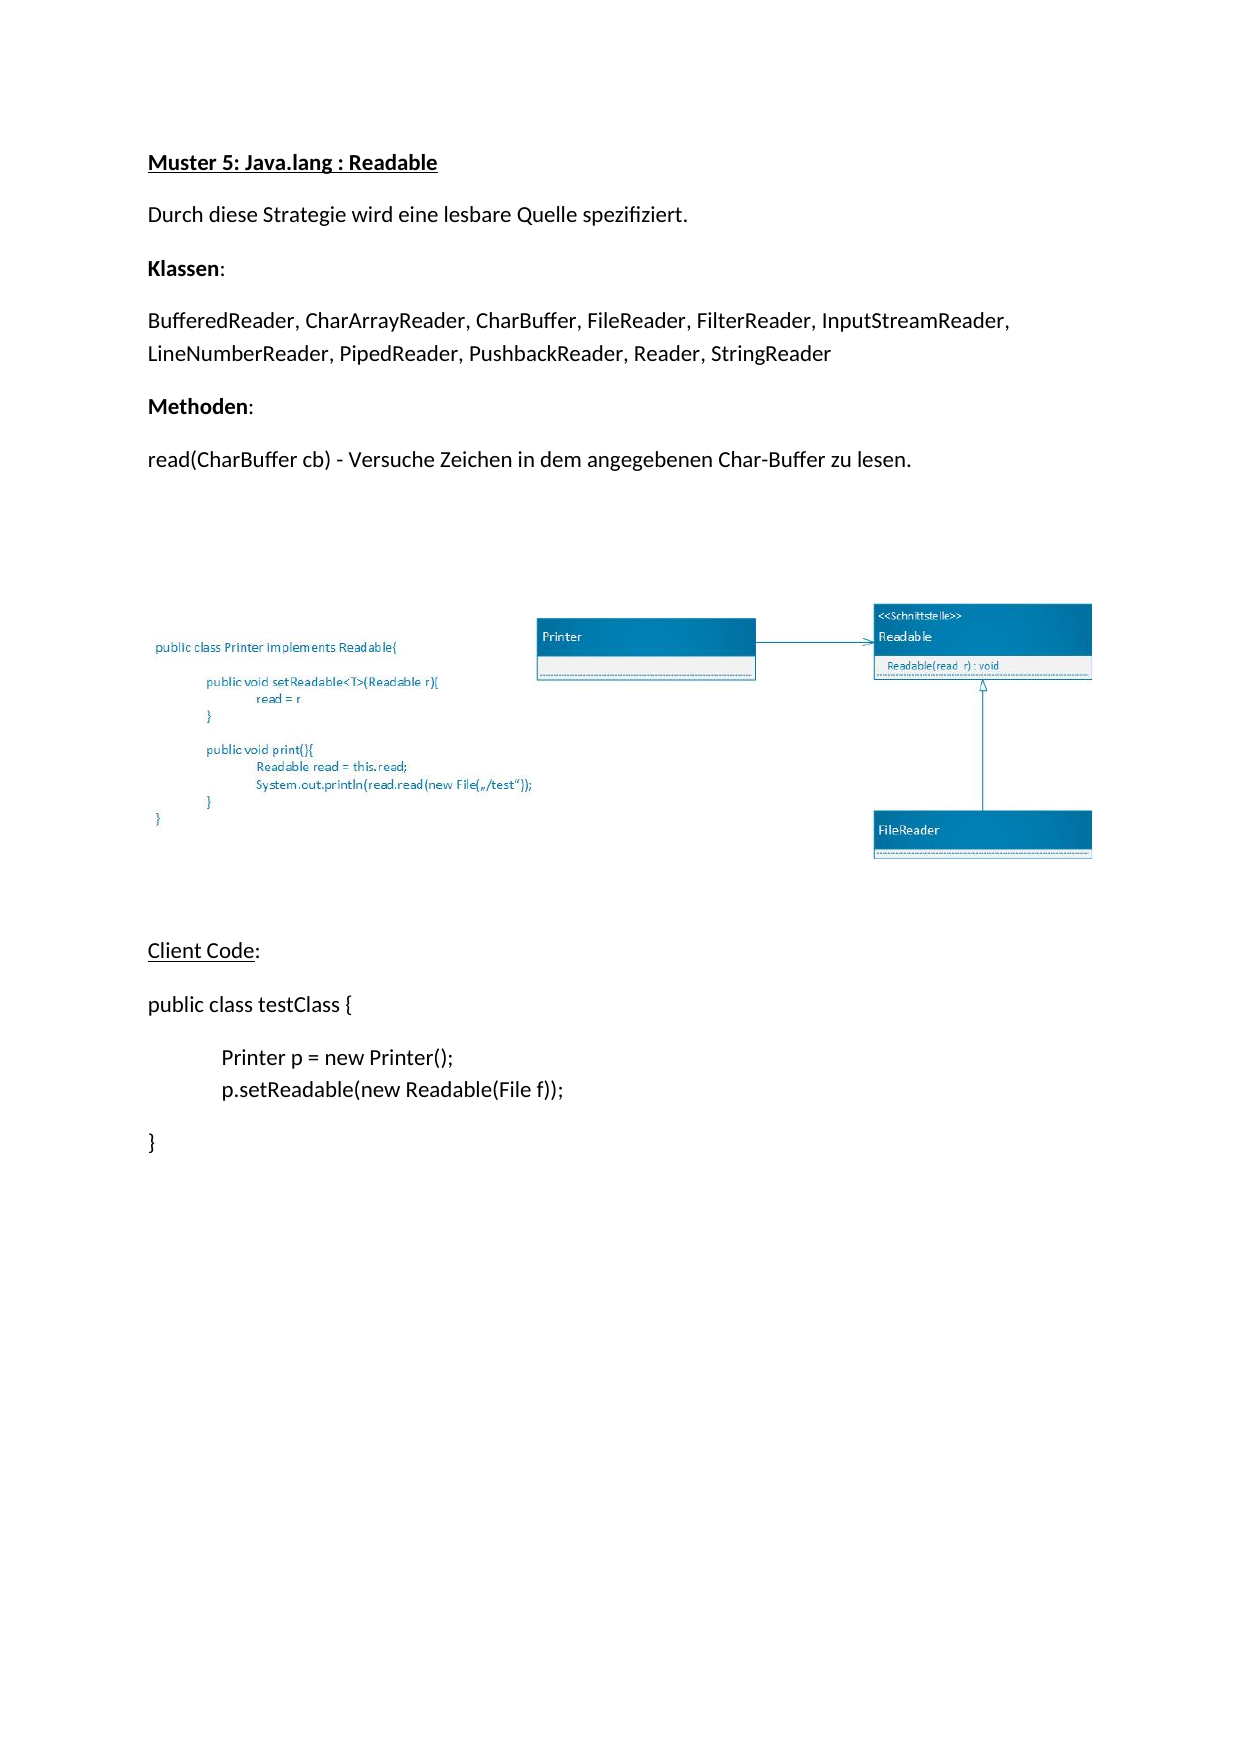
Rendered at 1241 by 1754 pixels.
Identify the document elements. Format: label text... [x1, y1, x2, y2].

text } [148, 1128, 1093, 1156]
picture [916, 613, 938, 619]
text Client Code: [148, 937, 1093, 965]
picture [879, 826, 900, 834]
text public class testClass { [148, 990, 1093, 1018]
text Printer p = new Printer(); p.setReadable(new Readable(File f)); [148, 1043, 1093, 1103]
text Methoden: [148, 392, 1093, 420]
picture [901, 826, 938, 834]
text Durch diese Strategie wird eine lesbare Quelle spezifiziert. [148, 201, 1093, 229]
picture [147, 603, 1093, 859]
picture [880, 632, 932, 642]
text Klassen: [148, 254, 1093, 282]
text read(CharBuffer cb) - Versuche Zeichen in dem angegebenen Char-Buffer zu lesen. [148, 445, 1093, 473]
text Muster 5: Java.lang : Readable [148, 148, 1093, 176]
picture [940, 612, 961, 619]
text BufferedReader, CharArrayReader, CharBuffer, FileReader, FilterReader, InputStreamReader, LineNumberReader, PipedReader, PushbackReader, Reader, StringReader [148, 307, 1093, 367]
picture [879, 613, 914, 620]
